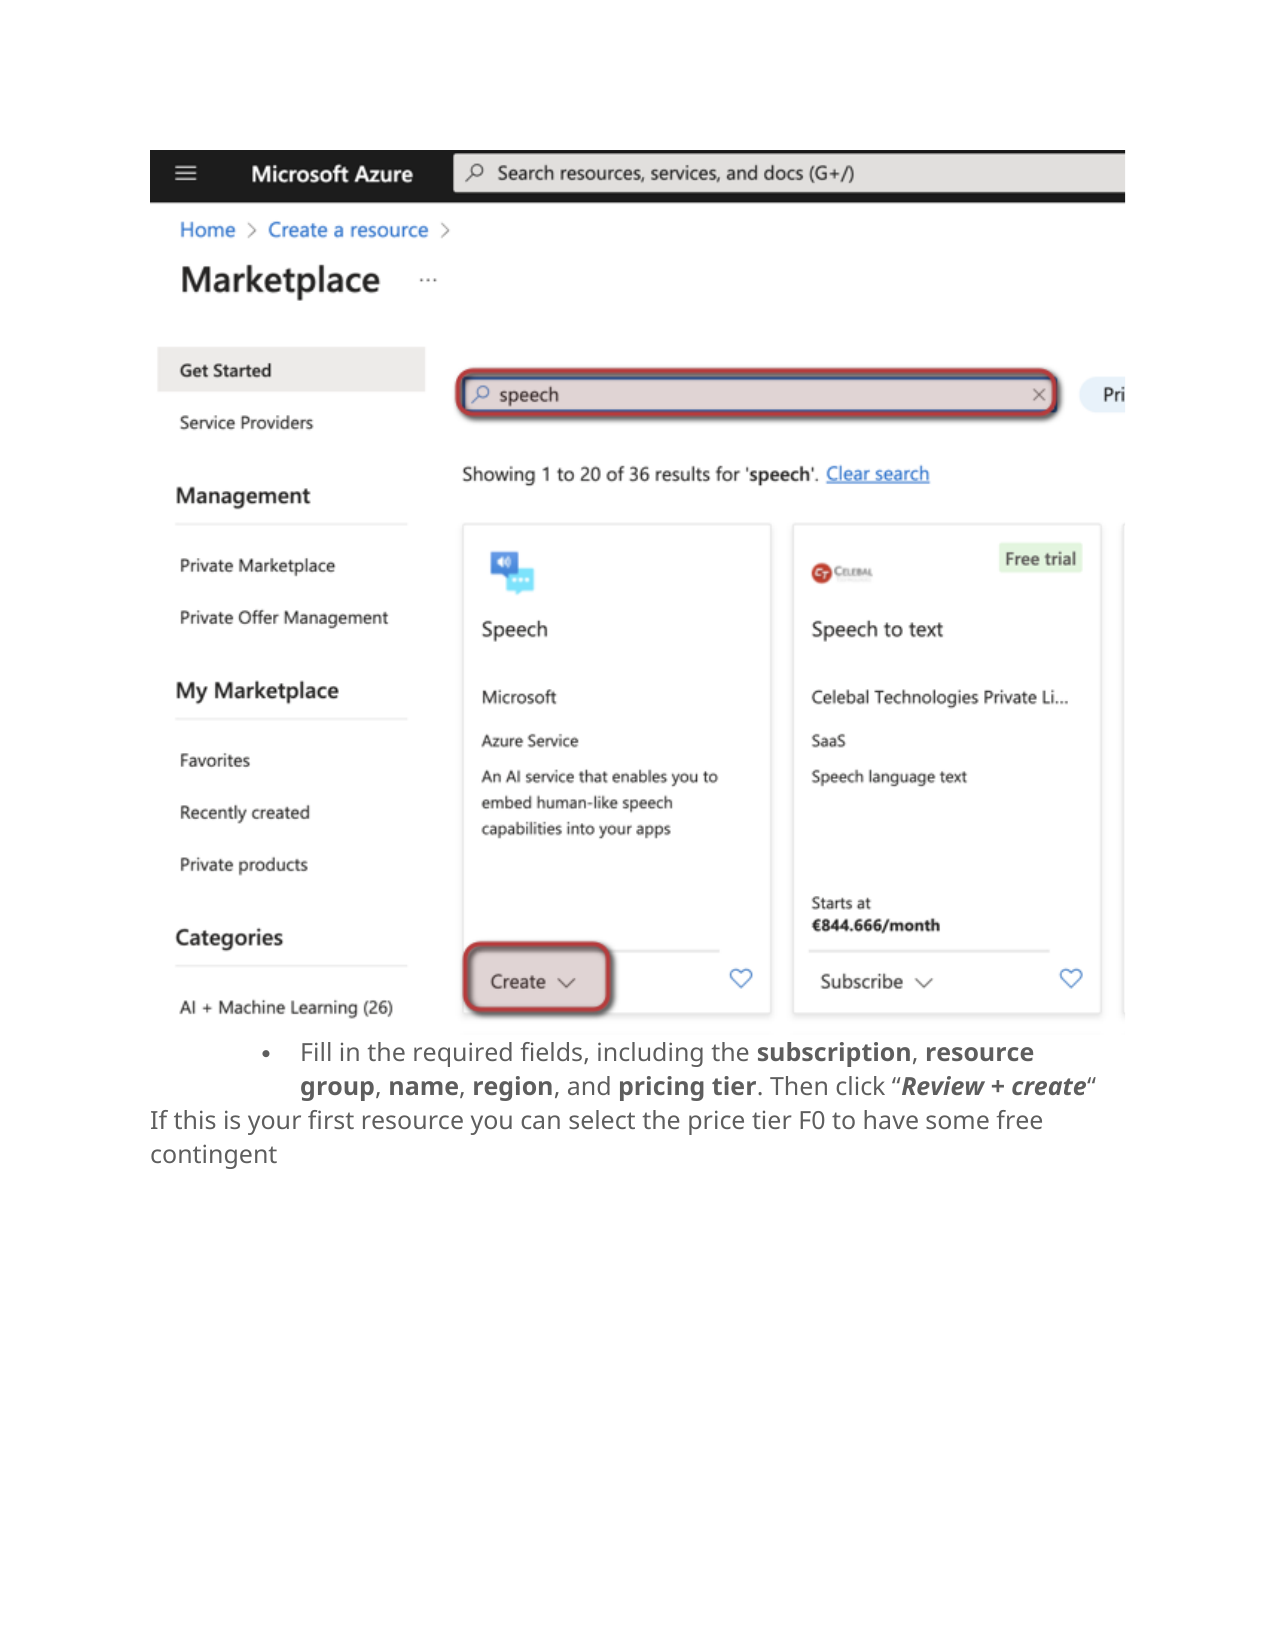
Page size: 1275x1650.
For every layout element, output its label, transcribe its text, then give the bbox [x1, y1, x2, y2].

list Fill in the required fields, including the subscription, resource group, name, region, and pricing tier. Then click “Review + create“ [262, 1035, 1125, 1103]
picture [150, 150, 1125, 1035]
text If this is your first resource you can select the price tier F0 to have some free contingent [150, 1103, 1125, 1171]
